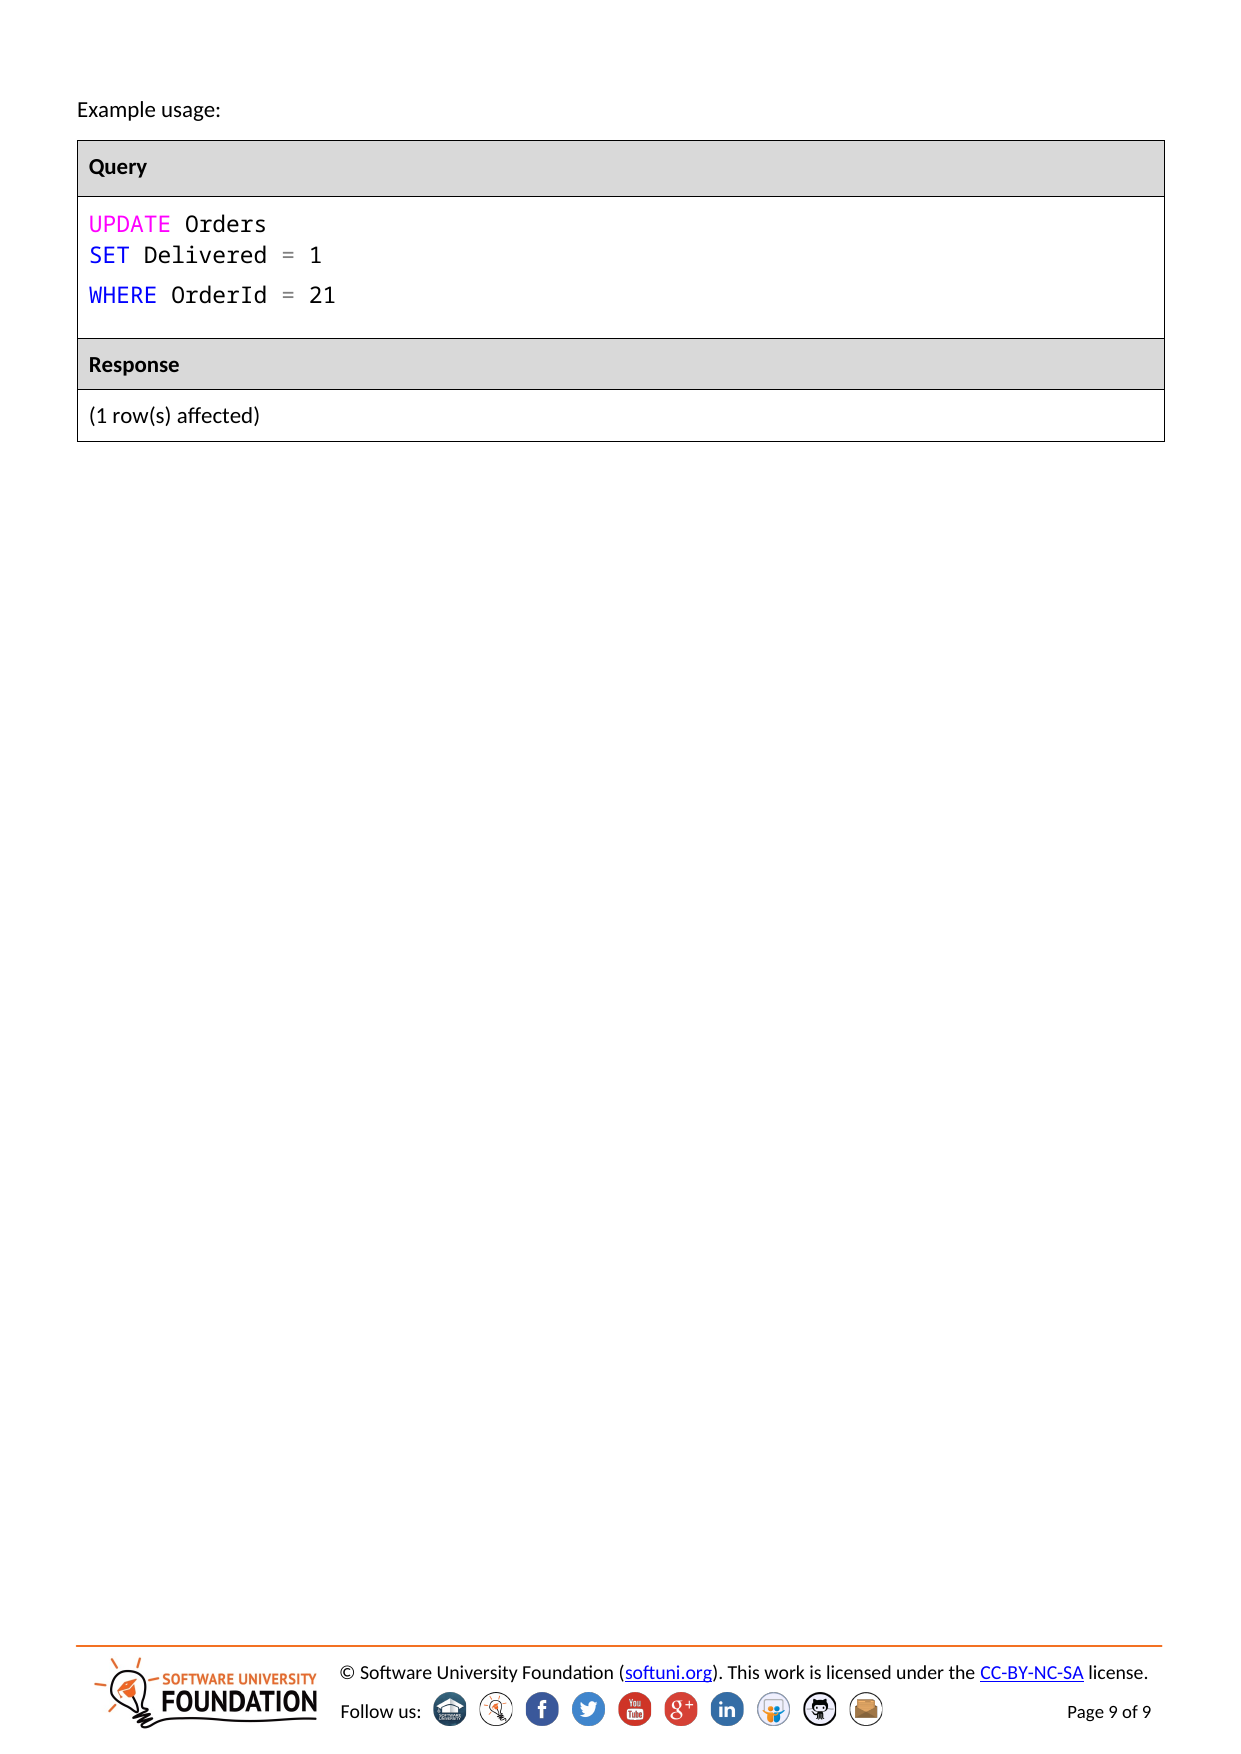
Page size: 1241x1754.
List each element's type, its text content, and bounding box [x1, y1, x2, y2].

picture [757, 1692, 790, 1726]
picture [664, 1692, 698, 1726]
text Example usage: [77, 95, 1163, 123]
picture [525, 1692, 559, 1726]
picture [93, 1656, 317, 1729]
table_cell Response [78, 339, 1164, 389]
picture [479, 1692, 513, 1726]
picture [849, 1692, 883, 1726]
picture [803, 1692, 837, 1726]
picture [618, 1692, 652, 1726]
table_cell (1 row(s) affected) [78, 390, 1164, 441]
table_header Query [78, 141, 1164, 196]
picture [572, 1692, 605, 1726]
table_cell UPDATE Orders SET Delivered = 1 WHERE OrderId = 21 [78, 197, 1164, 337]
picture [433, 1692, 467, 1726]
picture [710, 1692, 744, 1726]
